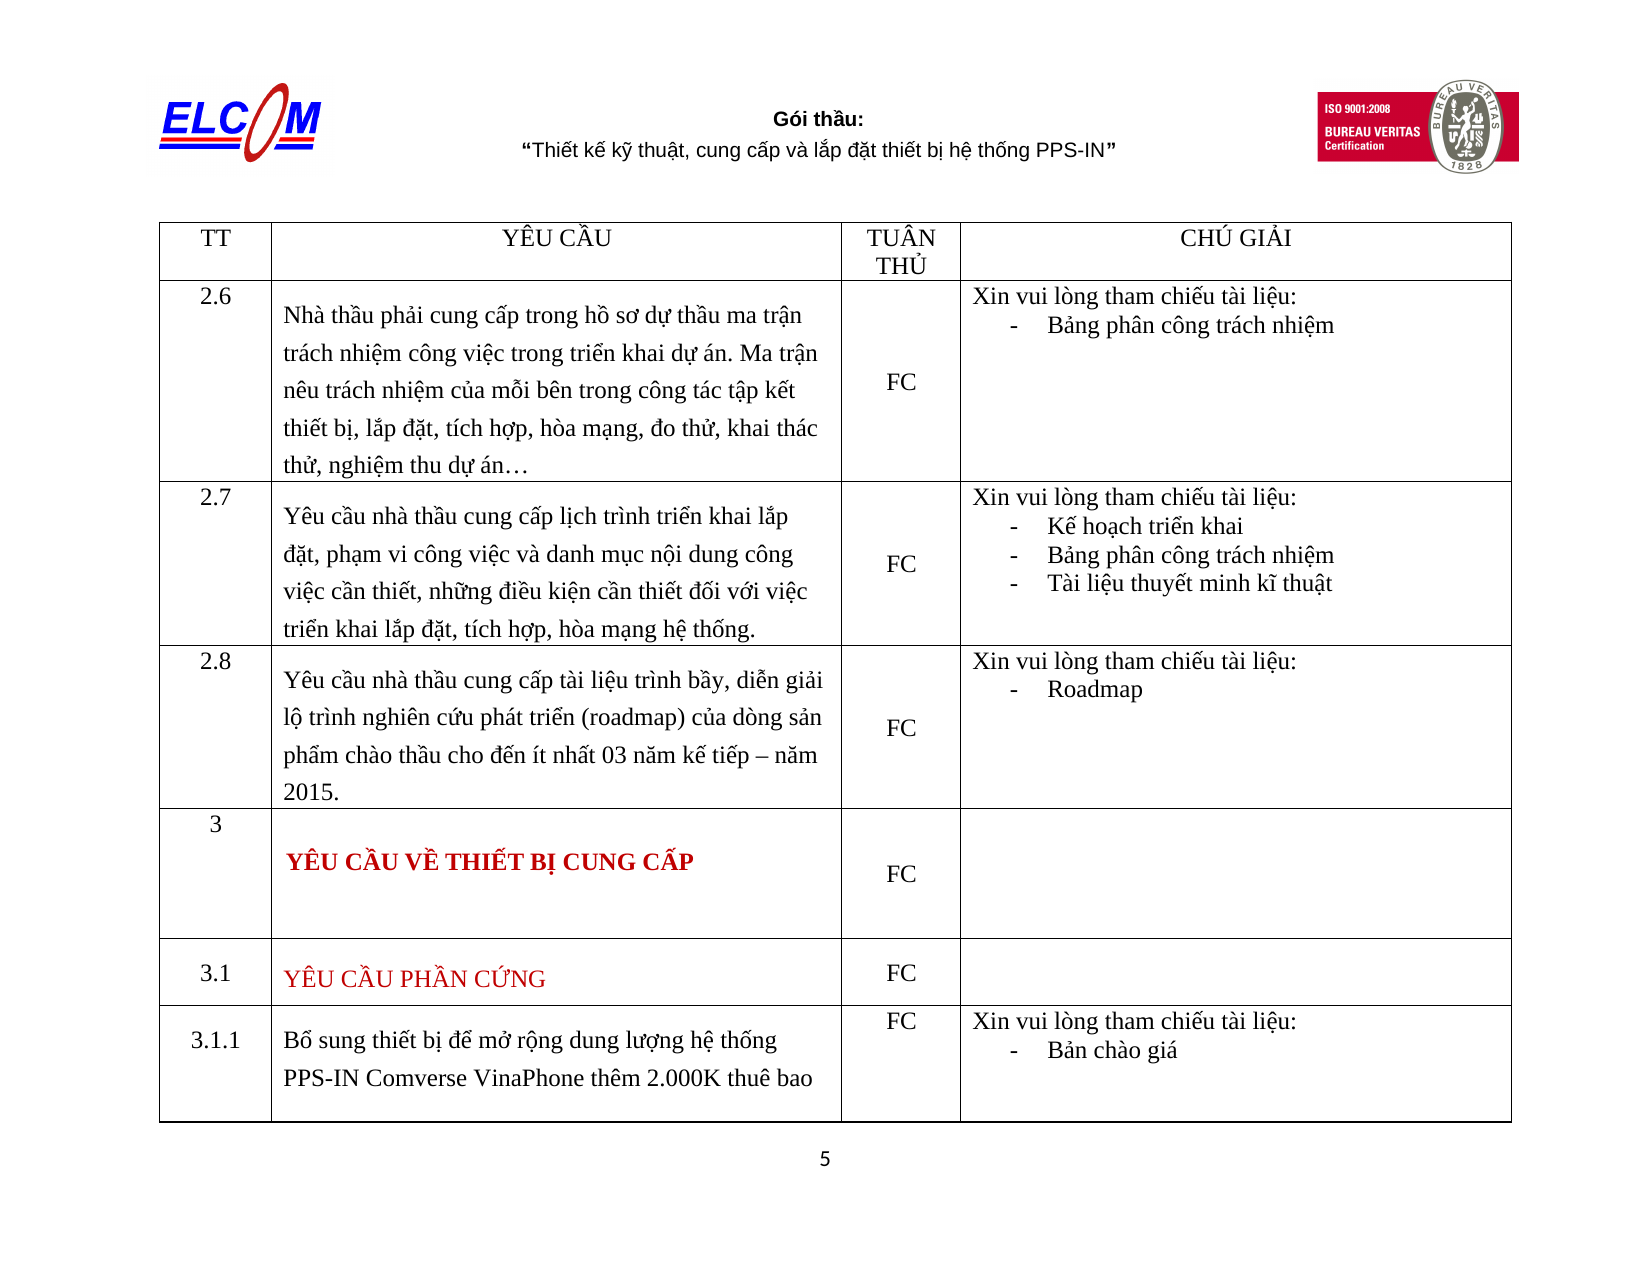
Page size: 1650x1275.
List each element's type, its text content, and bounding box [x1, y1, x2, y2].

table_cell FC [842, 809, 960, 938]
table_cell 2.8 [160, 646, 271, 808]
table_header TT [160, 223, 271, 280]
table_cell FC [842, 939, 960, 1005]
table_cell Yêu cầu nhà thầu cung cấp lịch trình triển khai lắp đặt, phạm vi công việc và danh mục nội dung công việc cần thiết, những điều kiện cần thiết đối với việc triển khai lắp đặt, tích hợp, hòa mạng hệ thống. [272, 482, 841, 645]
table_cell Xin vui lòng tham chiếu tài liệu: Bảng phân công trách nhiệm [961, 281, 1511, 481]
table_cell 3 [160, 809, 271, 938]
table_cell FC [842, 281, 960, 481]
table_cell Nhà thầu phải cung cấp trong hồ sơ dự thầu ma trận trách nhiệm công việc trong triển khai dự án. Ma trận nêu trách nhiệm của mỗi bên trong công tác tập kết thiết bị, lắp đặt, tích hợp, hòa mạng, đo thử, khai thác thử, nghiệm thu dự án… [272, 281, 841, 481]
table_cell Xin vui lòng tham chiếu tài liệu: Kế hoạch triển khai Bảng phân công trách nhiệm Tài liệu thuyết minh kĩ thuật [961, 482, 1511, 645]
table_cell YÊU CẦU VỀ THIẾT BỊ CUNG CẤP [272, 809, 841, 938]
table_cell 3.1.1 [160, 1006, 271, 1121]
table_cell 2.7 [160, 482, 271, 645]
picture [146, 75, 336, 177]
table_header CHÚ GIẢI [961, 223, 1511, 280]
table_cell Xin vui lòng tham chiếu tài liệu: Bản chào giá [961, 1006, 1511, 1121]
table_cell FC [842, 1006, 960, 1121]
table_cell 3.1 [160, 939, 271, 1005]
table_cell FC [842, 482, 960, 645]
table_cell 2.6 [160, 281, 271, 481]
table_cell YÊU CẦU PHẦN CỨNG [272, 939, 841, 1005]
table_cell FC [842, 646, 960, 808]
table_cell Xin vui lòng tham chiếu tài liệu: Roadmap [961, 646, 1511, 808]
table_cell [961, 809, 1511, 938]
picture [1313, 78, 1519, 174]
table_header YÊU CẦU [272, 223, 841, 280]
table_cell Yêu cầu nhà thầu cung cấp tài liệu trình bầy, diễn giải lộ trình nghiên cứu phát triển (roadmap) của dòng sản phẩm chào thầu cho đến ít nhất 03 năm kế tiếp – năm 2015. [272, 646, 841, 808]
table_header TUÂN THỦ [842, 223, 960, 280]
table_cell [961, 939, 1511, 1005]
